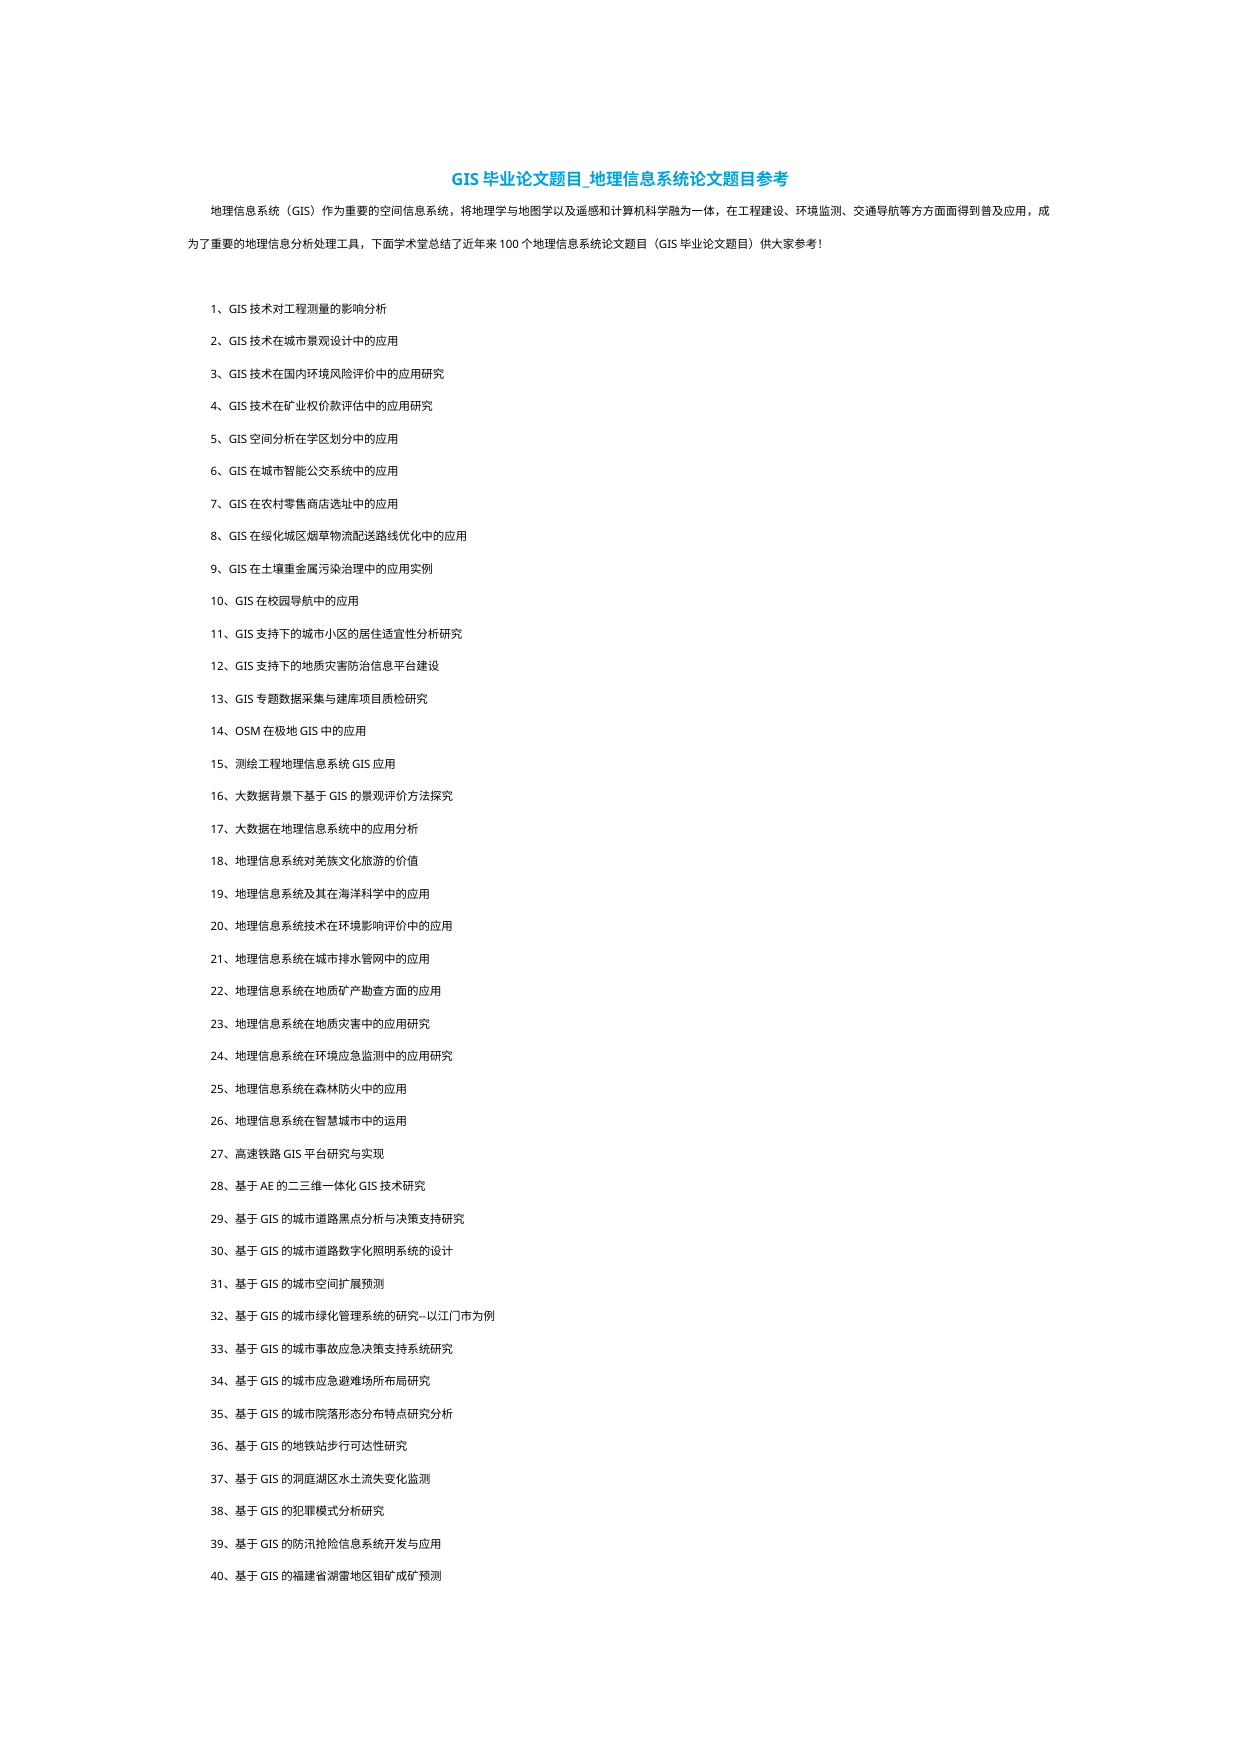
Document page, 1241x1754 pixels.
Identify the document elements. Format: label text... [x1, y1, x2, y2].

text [187, 194, 1053, 1592]
text GIS毕业论文题目_地理信息系统论文题目参考 [187, 162, 1053, 194]
